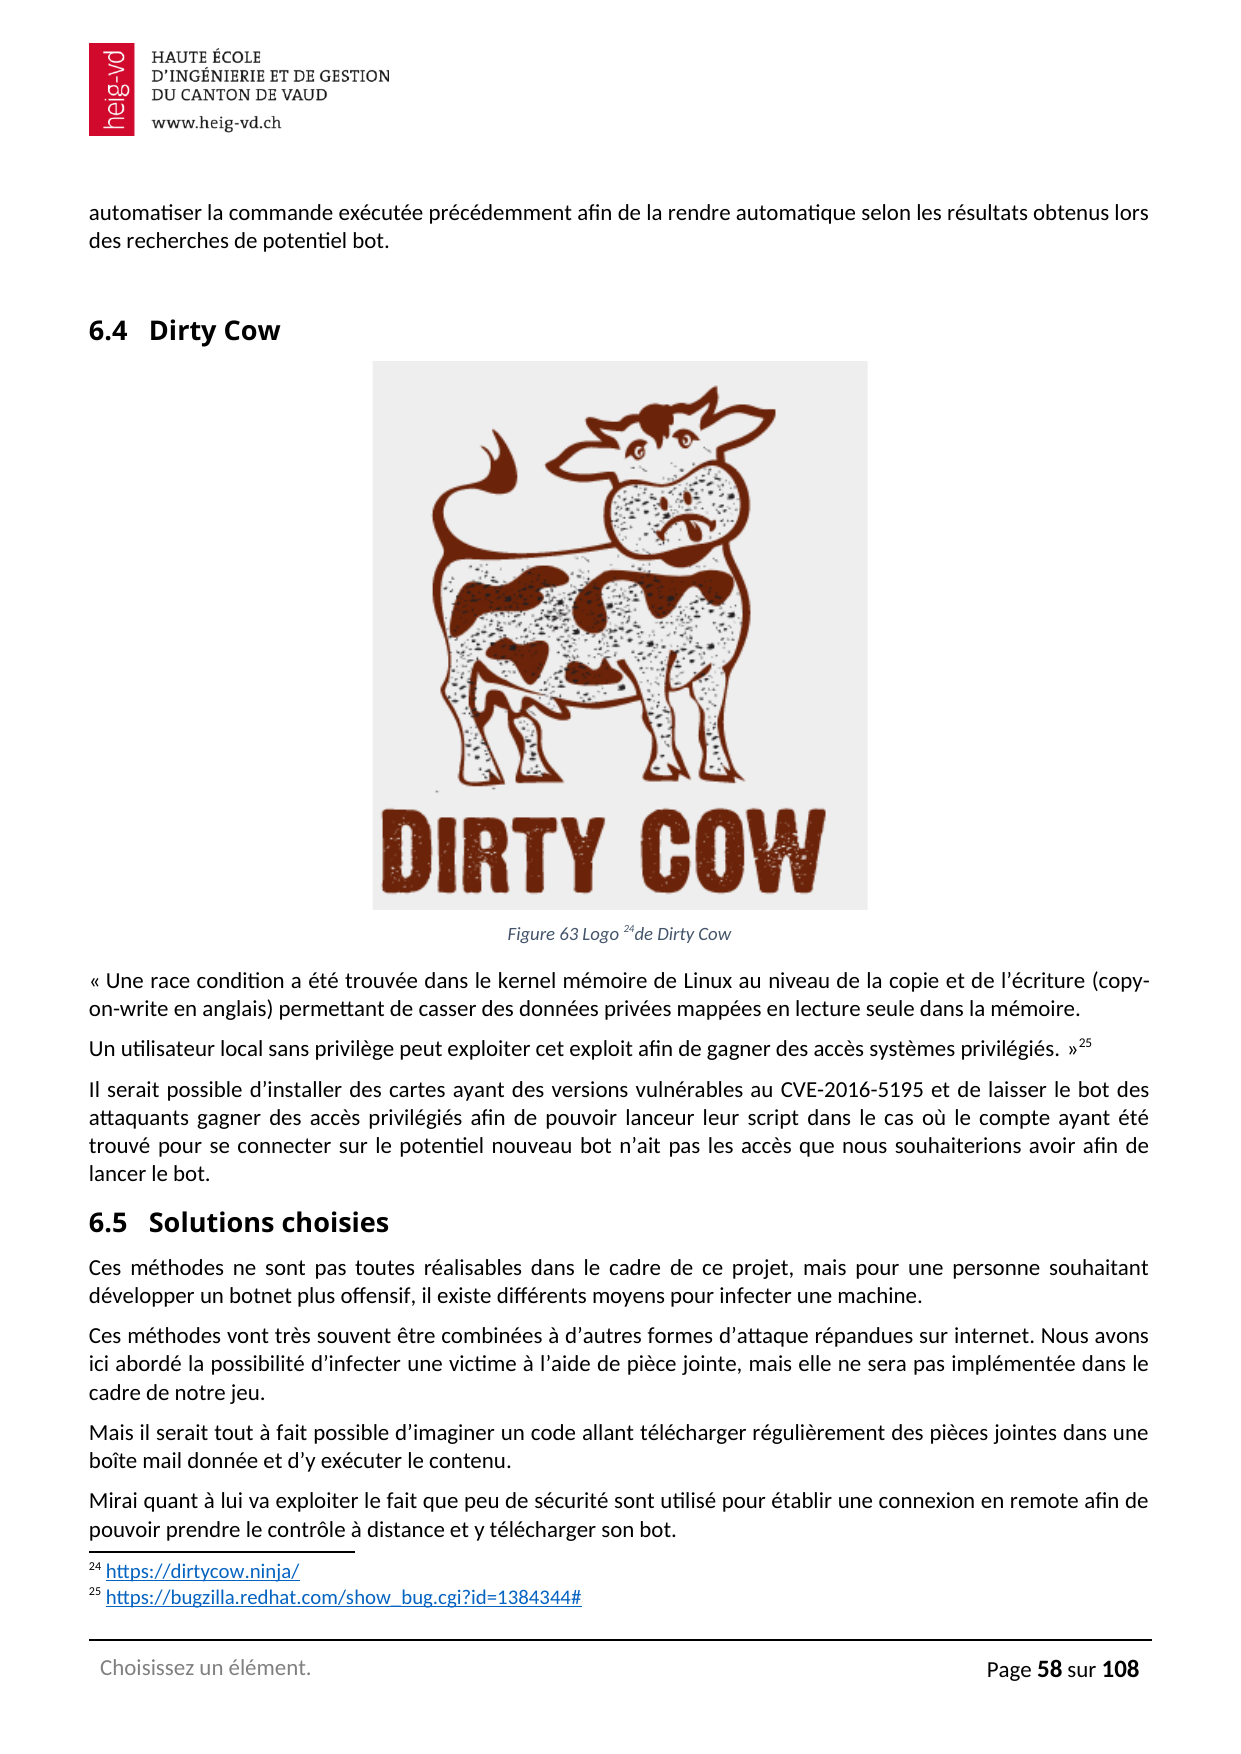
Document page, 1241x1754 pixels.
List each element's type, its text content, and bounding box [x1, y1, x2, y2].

text « Une race condition a été trouvée dans le kernel mémoire de Linux au niveau de la copie et de l’écriture (copy-on-write en anglais) permettant de casser des données privées mappées en lecture seule dans la mémoire. [89, 966, 1152, 1022]
text Un utilisateur local sans privilège peut exploiter cet exploit afin de gagner des accès systèmes privilégiés. » [89, 1034, 1152, 1062]
text Il serait possible d’installer des cartes ayant des versions vulnérables au CVE-2016-5195 et de laisser le bot des attaquants gagner des accès privilégiés afin de pouvoir lanceur leur script dans le cas où le compte ayant été trouvé pour se connecter sur le potentiel nouveau bot n’ait pas les accès que nous souhaiterions avoir afin de lancer le bot. [89, 1075, 1152, 1187]
text Ces méthodes ne sont pas toutes réalisables dans le cadre de ce projet, mais pour une personne souhaitant développer un botnet plus offensif, il existe différents moyens pour infecter une machine. [89, 1253, 1152, 1309]
picture [372, 361, 868, 910]
text Figure 63 Logo de Dirty Cow [89, 922, 1152, 945]
picture [89, 43, 389, 136]
text Ces méthodes vont très souvent être combinées à d’autres formes d’attaque répandues sur internet. Nous avons ici abordé la possibilité d’infecter une victime à l’aide de pièce jointe, mais elle ne sera pas implémentée dans le cadre de notre jeu. [89, 1322, 1152, 1406]
text Mirai quant à lui va exploiter le fait que peu de sécurité sont utilisé pour établir une connexion en remote afin de pouvoir prendre le contrôle à distance et y télécharger son bot. [89, 1487, 1152, 1543]
subtitle Dirty Cow [89, 312, 1152, 349]
text Mais il serait tout à fait possible d’imaginer un code allant télécharger régulièrement des pièces jointes dans une boîte mail donnée et d’y exécuter le contenu. [89, 1418, 1152, 1474]
subtitle Solutions choisies [89, 1204, 1152, 1241]
